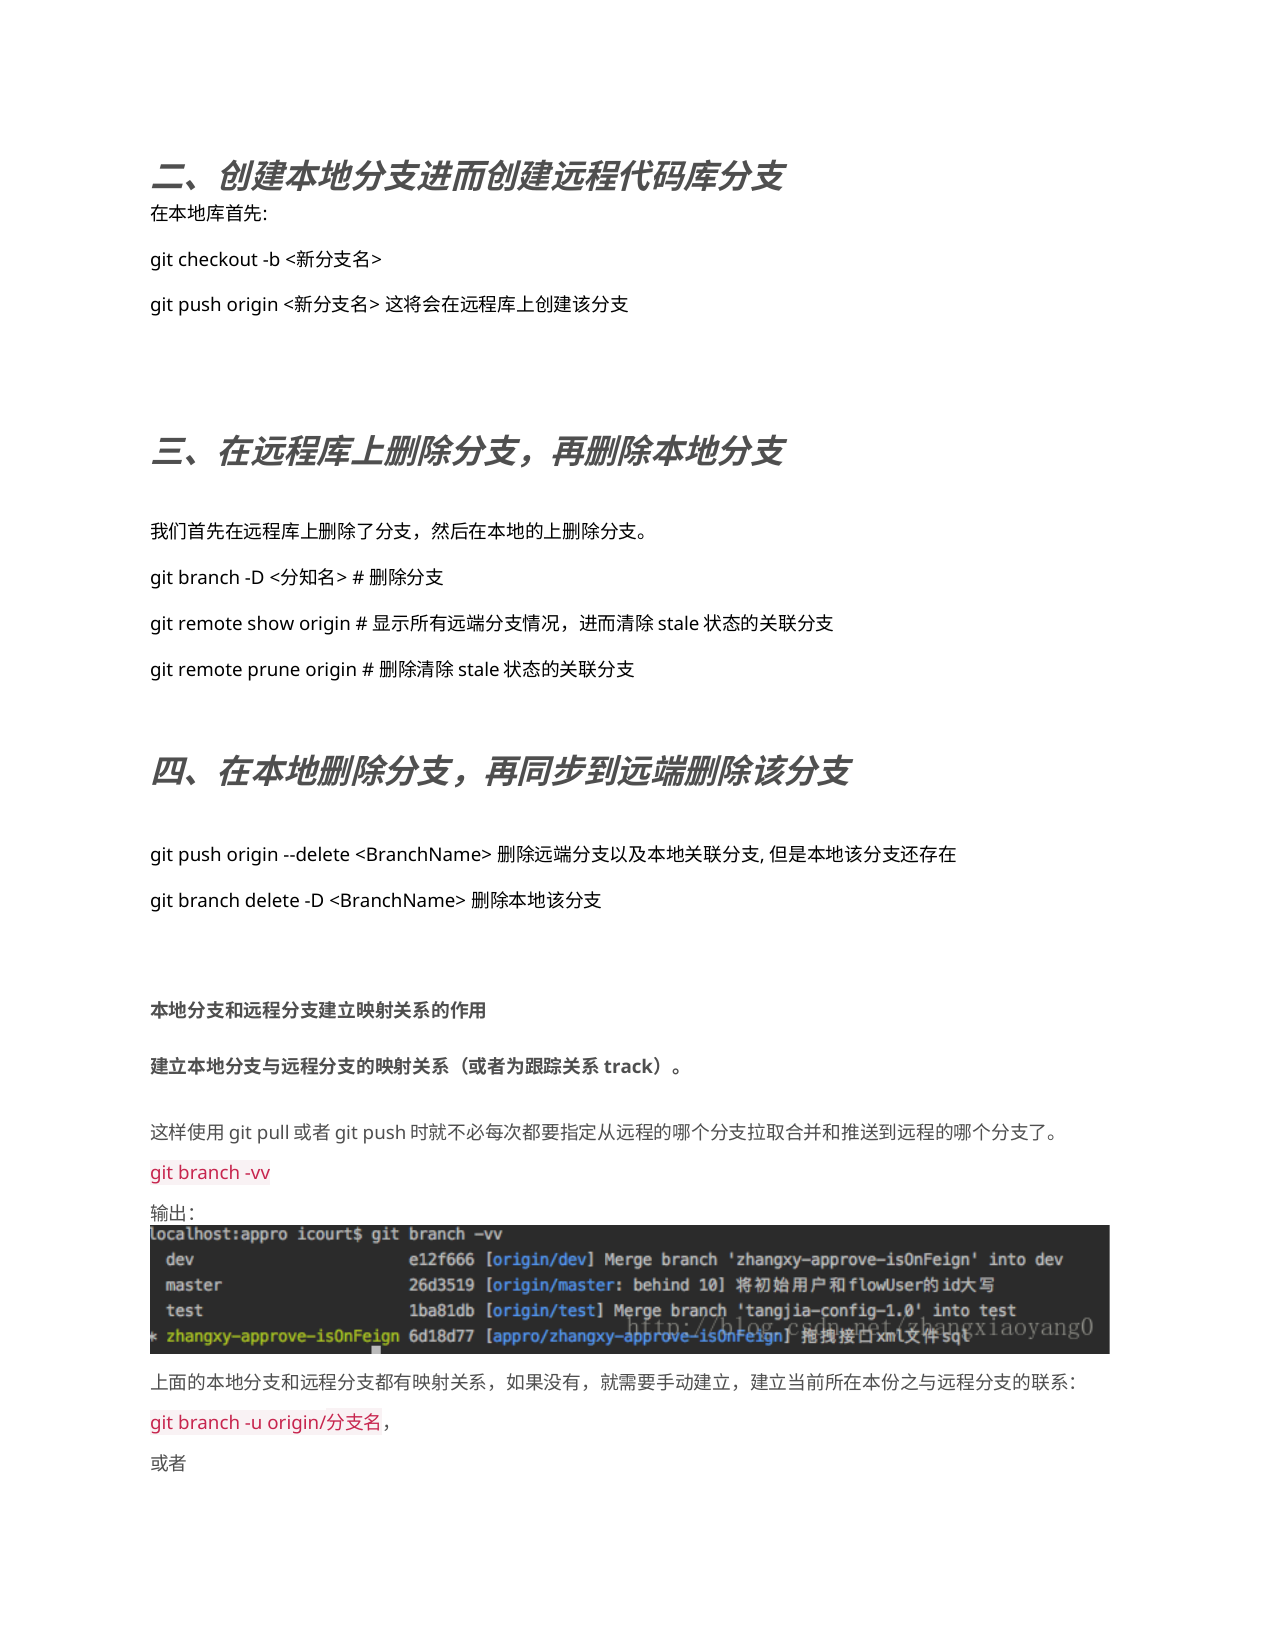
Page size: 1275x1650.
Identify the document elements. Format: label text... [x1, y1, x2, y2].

text git push origin --delete <BranchName> 删除远端分支以及本地关联分支, 但是本地该分支还存在 [150, 840, 1125, 867]
text 四、在本地删除分支，再同步到远端删除该分支 [150, 745, 1125, 793]
text git checkout -b <新分支名> [150, 244, 1125, 271]
text 本地分支和远程分支建立映射关系的作用 [150, 976, 1125, 1023]
text 建立本地分支与远程分支的映射关系（或者为跟踪关系track）。 [150, 1035, 1125, 1079]
text git branch -D <分知名> # 删除分支 [150, 563, 1125, 590]
picture [150, 1225, 1110, 1354]
text 三、在远程库上删除分支，再删除本地分支 [150, 424, 1125, 473]
text 我们首先在远程库上删除了分支，然后在本地的上删除分支。 [150, 517, 1125, 544]
text git remote show origin # 显示所有远端分支情况，进而清除stale状态的关联分支 [150, 609, 1125, 636]
text git push origin <新分支名> 这将会在远程库上创建该分支 [150, 290, 1125, 317]
text git remote prune origin # 删除清除stale状态的关联分支 [150, 654, 1125, 682]
text git branch delete -D <BranchName> 删除本地该分支 [150, 886, 1125, 913]
text 在本地库首先: [150, 198, 1125, 225]
text 二、创建本地分支进而创建远程代码库分支 [150, 150, 1125, 198]
